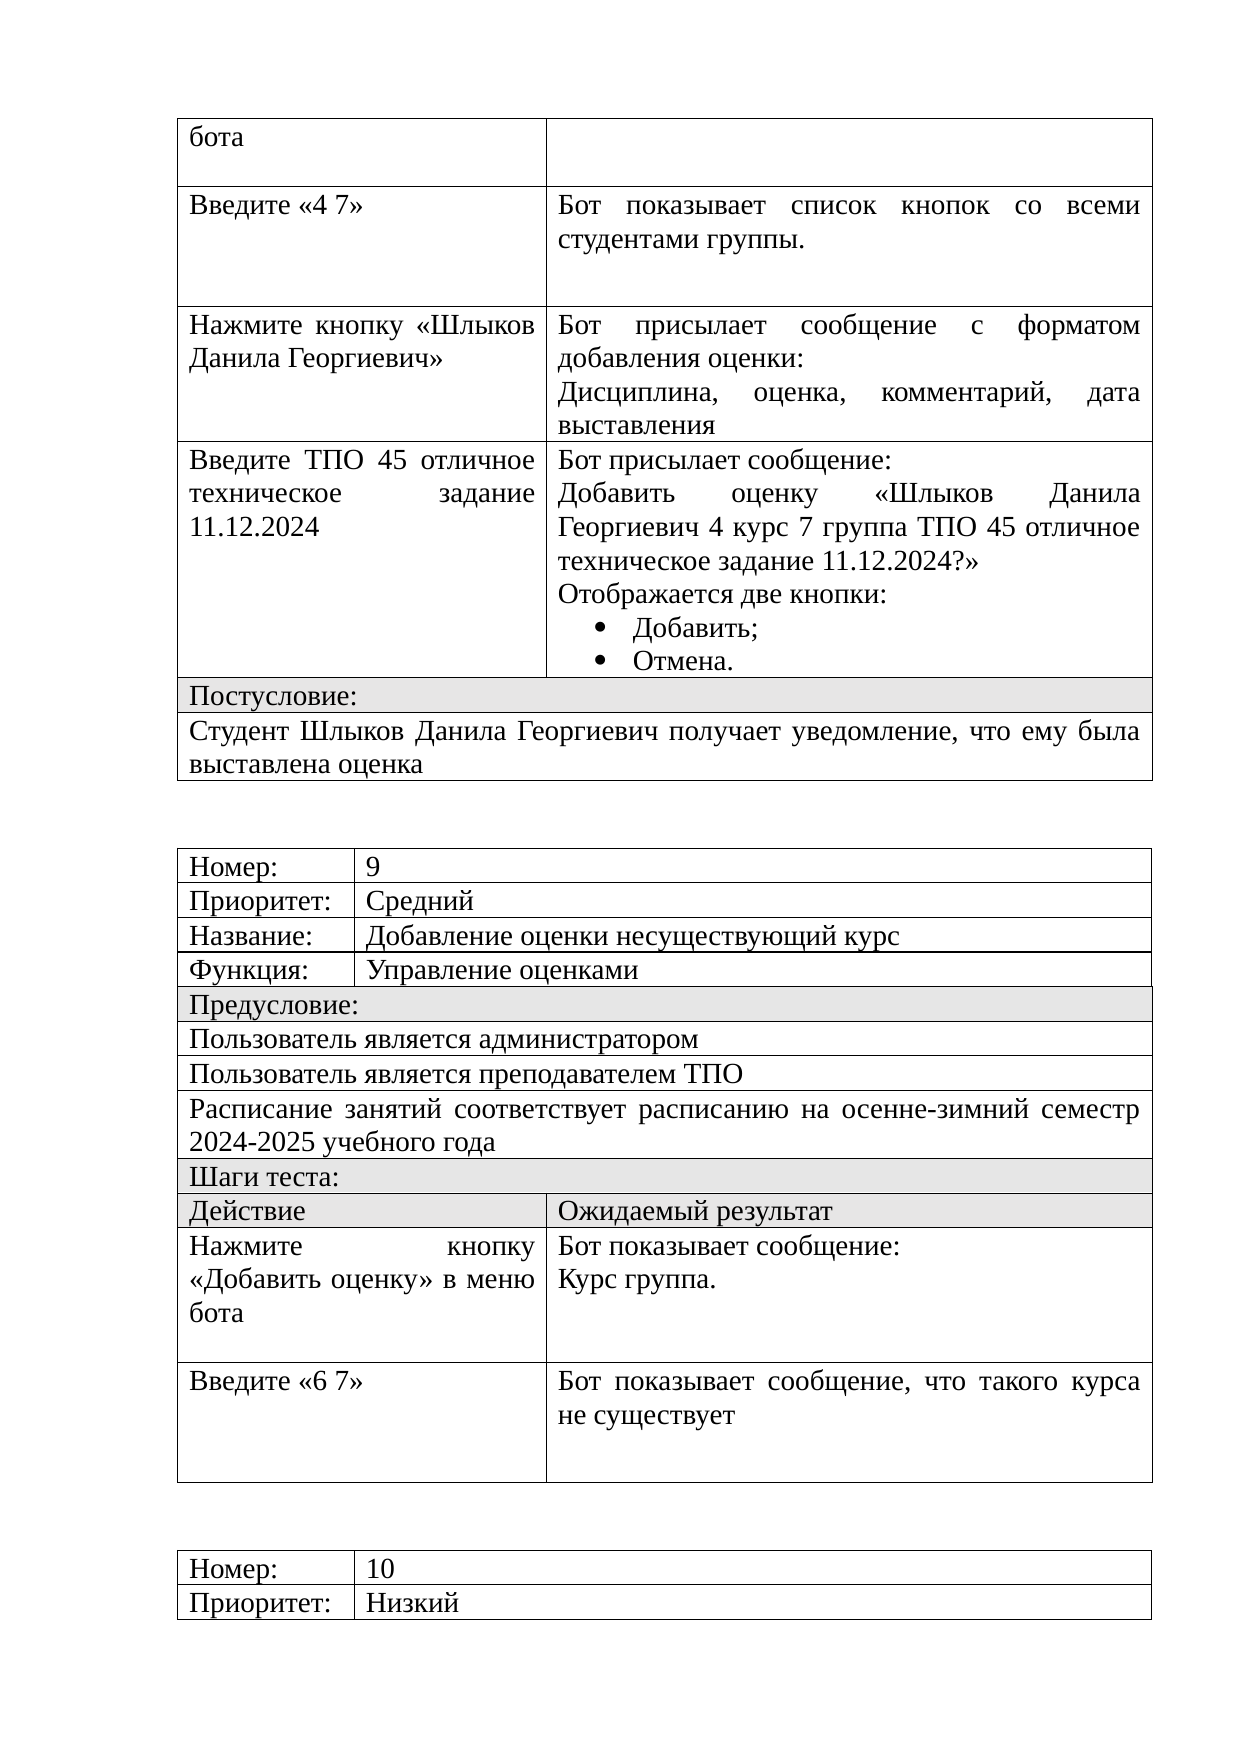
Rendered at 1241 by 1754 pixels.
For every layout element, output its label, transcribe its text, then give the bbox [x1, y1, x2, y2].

table_cell Название: [178, 918, 354, 951]
table_cell Действие [178, 1194, 546, 1227]
table_cell Бот показывает сообщение: Курс группа. [547, 1228, 1152, 1362]
table_cell Управление оценками [355, 953, 1151, 986]
table_cell Шаги теста: [178, 1159, 1152, 1192]
table_cell Бот присылает сообщение с форматом добавления оценки: Дисциплина, оценка, комментарий, дата выставления [547, 307, 1152, 441]
table_header Номер: [178, 1551, 354, 1584]
table_cell Функция: [178, 953, 354, 986]
table_cell Введите ТПО 45 отличное техническое задание 11.12.2024 [178, 442, 546, 677]
table_cell Средний [355, 883, 1151, 917]
table_cell Бот показывает сообщение, что такого курса не существует [547, 1363, 1152, 1482]
table_cell Расписание занятий соответствует расписанию на осенне-зимний семестр 2024-2025 учебного года [178, 1091, 1152, 1158]
table_cell Введите «4 7» [178, 187, 546, 306]
table_cell Нажмите кнопку «Шлыков Данила Георгиевич» [178, 307, 546, 441]
table_cell Постусловие: [178, 678, 1152, 712]
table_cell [547, 119, 1152, 186]
table_cell Ожидаемый результат [547, 1194, 1152, 1227]
table_cell Нажмите кнопку «Добавить оценку» в меню бота [178, 1228, 546, 1362]
table_cell Добавление оценки несуществующий курс [355, 918, 1151, 951]
table_cell Низкий [355, 1585, 1151, 1619]
table_cell Предусловие: [178, 987, 1152, 1021]
table_header Номер: [178, 849, 354, 882]
table_cell Приоритет: [178, 1585, 354, 1619]
table_header 10 [355, 1551, 1151, 1584]
table_cell Приоритет: [178, 883, 354, 917]
table_cell Пользователь является администратором [178, 1022, 1152, 1055]
table_cell Студент Шлыков Данила Георгиевич получает уведомление, что ему была выставлена оценка [178, 713, 1152, 780]
table_cell Введите «6 7» [178, 1363, 546, 1482]
table_cell Пользователь является преподавателем ТПО [178, 1056, 1152, 1090]
table_cell Бот присылает сообщение: Добавить оценку «Шлыков Данила Георгиевич 4 курс 7 группа ТПО 45 отличное техническое задание 11.12.2024?» Отображается две кнопки: Добавить; Отмена. [547, 442, 1152, 677]
table_header 9 [355, 849, 1151, 882]
table_cell Бот показывает список кнопок со всеми студентами группы. [547, 187, 1152, 306]
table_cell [178, 119, 546, 186]
